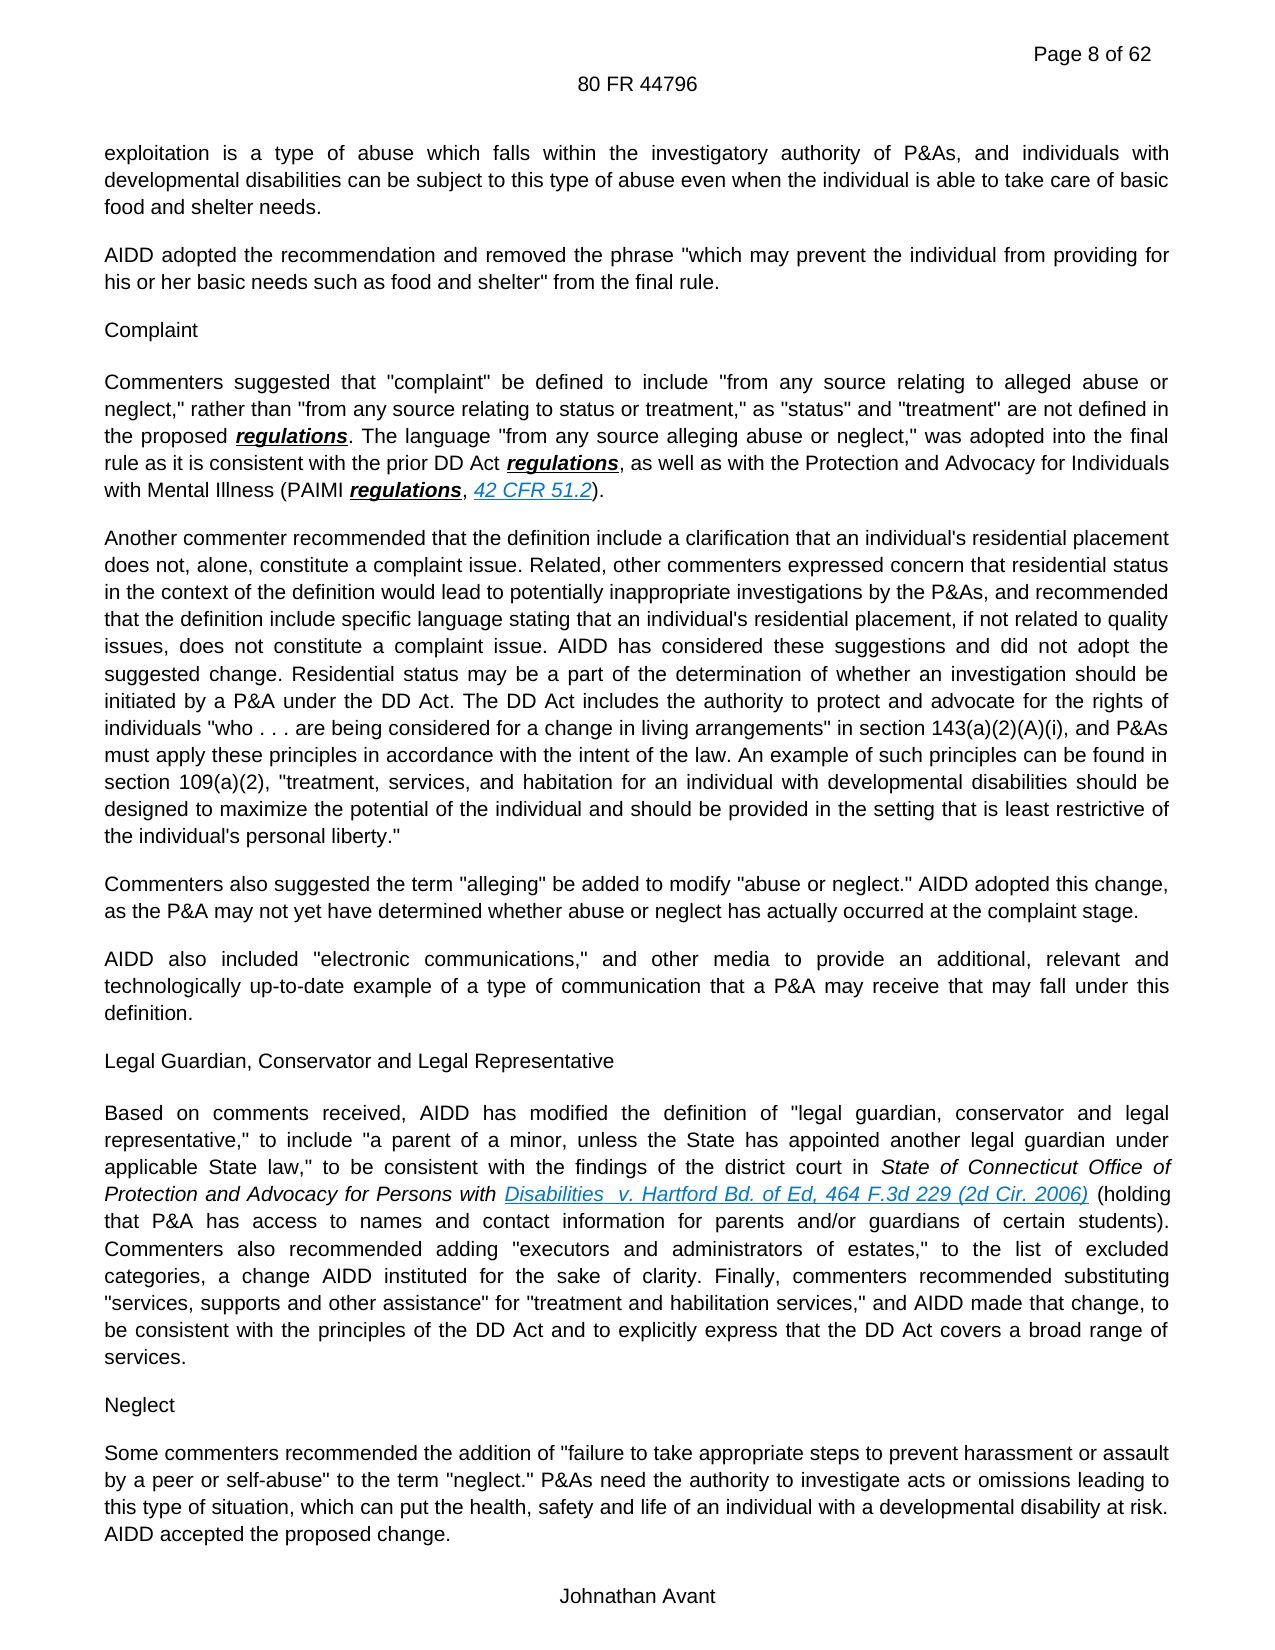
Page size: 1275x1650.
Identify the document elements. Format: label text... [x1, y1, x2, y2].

text Complaint [104, 314, 1171, 342]
text Some commenters recommended the addition of "failure to take appropriate steps to prevent harassment or assault by a peer or self-abuse" to the term "neglect." P&As need the authority to investigate acts or omissions leading to this type of situation, which can put the health, safety and life of an individual with a developmental disability at risk. AIDD accepted the proposed change. [104, 1437, 1171, 1546]
text Another commenter recommended that the definition include a clarification that an individual's residential placement does not, alone, constitute a complaint issue. Related, other commenters expressed concern that residential status in the context of the definition would lead to potentially inappropriate investigations by the P&As, and recommended that the definition include specific language stating that an individual's residential placement, if not related to quality issues, does not constitute a complaint issue. AIDD has considered these suggestions and did not adopt the suggested change. Residential status may be a part of the determination of whether an investigation should be initiated by a P&A under the DD Act. The DD Act includes the authority to protect and advocate for the rights of individuals "who . . . are being considered for a change in living arrangements" in section 143(a)(2)(A)(i), and P&As must apply these principles in accordance with the intent of the law. An example of such principles can be found in section 109(a)(2), "treatment, services, and habitation for an individual with developmental disabilities should be designed to maximize the potential of the individual and should be provided in the setting that is least restrictive of the individual's personal liberty." [104, 523, 1171, 848]
text Commenters also suggested the term "alleging" be added to modify "abuse or neglect." AIDD adopted this change, as the P&A may not yet have determined whether abuse or neglect has actually occurred at the complaint stage. [104, 869, 1171, 923]
text Neglect [104, 1389, 1171, 1417]
text Based on comments received, AIDD has modified the definition of "legal guardian, conservator and legal representative," to include "a parent of a minor, unless the State has appointed another legal guardian under applicable State law," to be consistent with the findings of the district court in State of Connecticut Office of Protection and Advocacy for Persons with Disabilities v. Hartford Bd. of Ed, 464 F.3d 229 (2d Cir. 2006) (holding that P&A has access to names and contact information for parents and/or guardians of certain students). Commenters also recommended adding "executors and administrators of estates," to the list of excluded categories, a change AIDD instituted for the sake of clarity. Finally, commenters recommended substituting "services, supports and other assistance" for "treatment and habilitation services," and AIDD made that change, to be consistent with the principles of the DD Act and to explicitly express that the DD Act covers a broad range of services. [104, 1098, 1171, 1369]
text Legal Guardian, Conservator and Legal Representative [104, 1046, 1171, 1073]
text AIDD also included "electronic communications," and other media to provide an additional, relevant and technologically up-to-date example of a type of communication that a P&A may receive that may fall under this definition. [104, 944, 1171, 1025]
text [104, 137, 1171, 219]
text Commenters suggested that "complaint" be defined to include "from any source relating to alleged abuse or neglect," rather than "from any source relating to status or treatment," as "status" and "treatment" are not defined in the proposed regulations. The language "from any source alleging abuse or neglect," was adopted into the final rule as it is consistent with the prior DD Act regulations, as well as with the Protection and Advocacy for Individuals with Mental Illness (PAIMI regulations, 42 CFR 51.2). [104, 367, 1171, 502]
text AIDD adopted the recommendation and removed the phrase "which may prevent the individual from providing for his or her basic needs such as food and shelter" from the final rule. [104, 239, 1171, 294]
